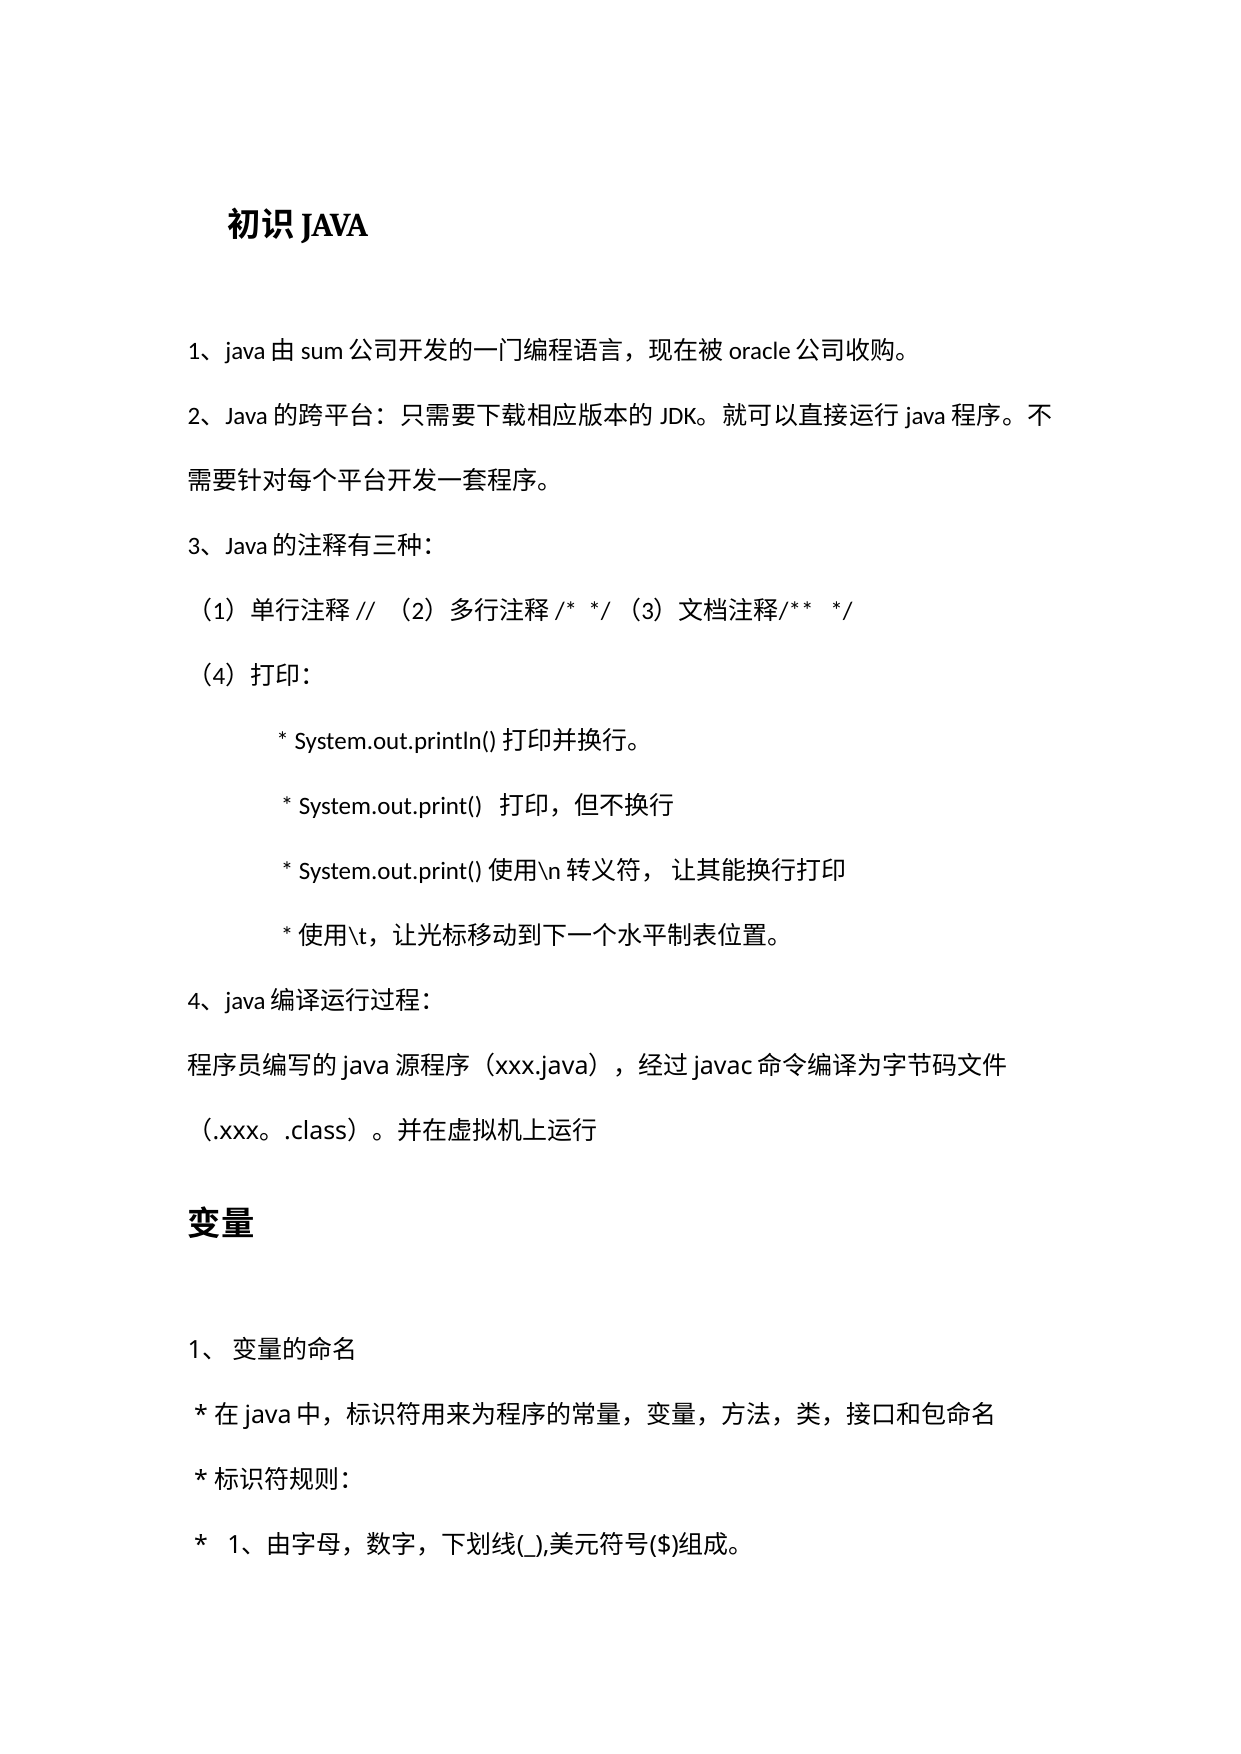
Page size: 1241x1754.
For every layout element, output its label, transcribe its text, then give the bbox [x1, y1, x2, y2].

text * 1、由字母，数字，下划线(_),美元符号($)组成。 [187, 1511, 1053, 1576]
text 程序员编写的java源程序（xxx.java），经过javac命令编译为字节码文件（.xxx。.class）。并在虚拟机上运行 [187, 1031, 1053, 1161]
list java编译运行过程： [187, 966, 1053, 1031]
list Java的跨平台：只需要下载相应版本的JDK。就可以直接运行java程序。不需要针对每个平台开发一套程序。 [187, 381, 1053, 511]
text * 在java中，标识符用来为程序的常量，变量，方法，类，接口和包命名 [187, 1381, 1053, 1446]
text （4）打印： [187, 641, 1053, 706]
text （1）单行注释 // （2）多行注释 /* */ （3）文档注释/** */ [187, 576, 1053, 641]
text * 使用\t，让光标移动到下一个水平制表位置。 [187, 901, 1053, 966]
list Java的注释有三种： [187, 511, 1053, 576]
text * System.out.println() 打印并换行。 [187, 706, 1053, 771]
text * 标识符规则： [187, 1446, 1053, 1511]
text * System.out.print() 使用\n转义符， 让其能换行打印 [187, 836, 1053, 901]
list java由sum公司开发的一门编程语言，现在被oracle公司收购。 [187, 316, 1053, 381]
subtitle 变量 [187, 1188, 1053, 1253]
text * System.out.print() 打印，但不换行 [187, 771, 1053, 836]
text 1、 变量的命名 [187, 1316, 1053, 1381]
subtitle 初识JAVA [187, 189, 1053, 254]
